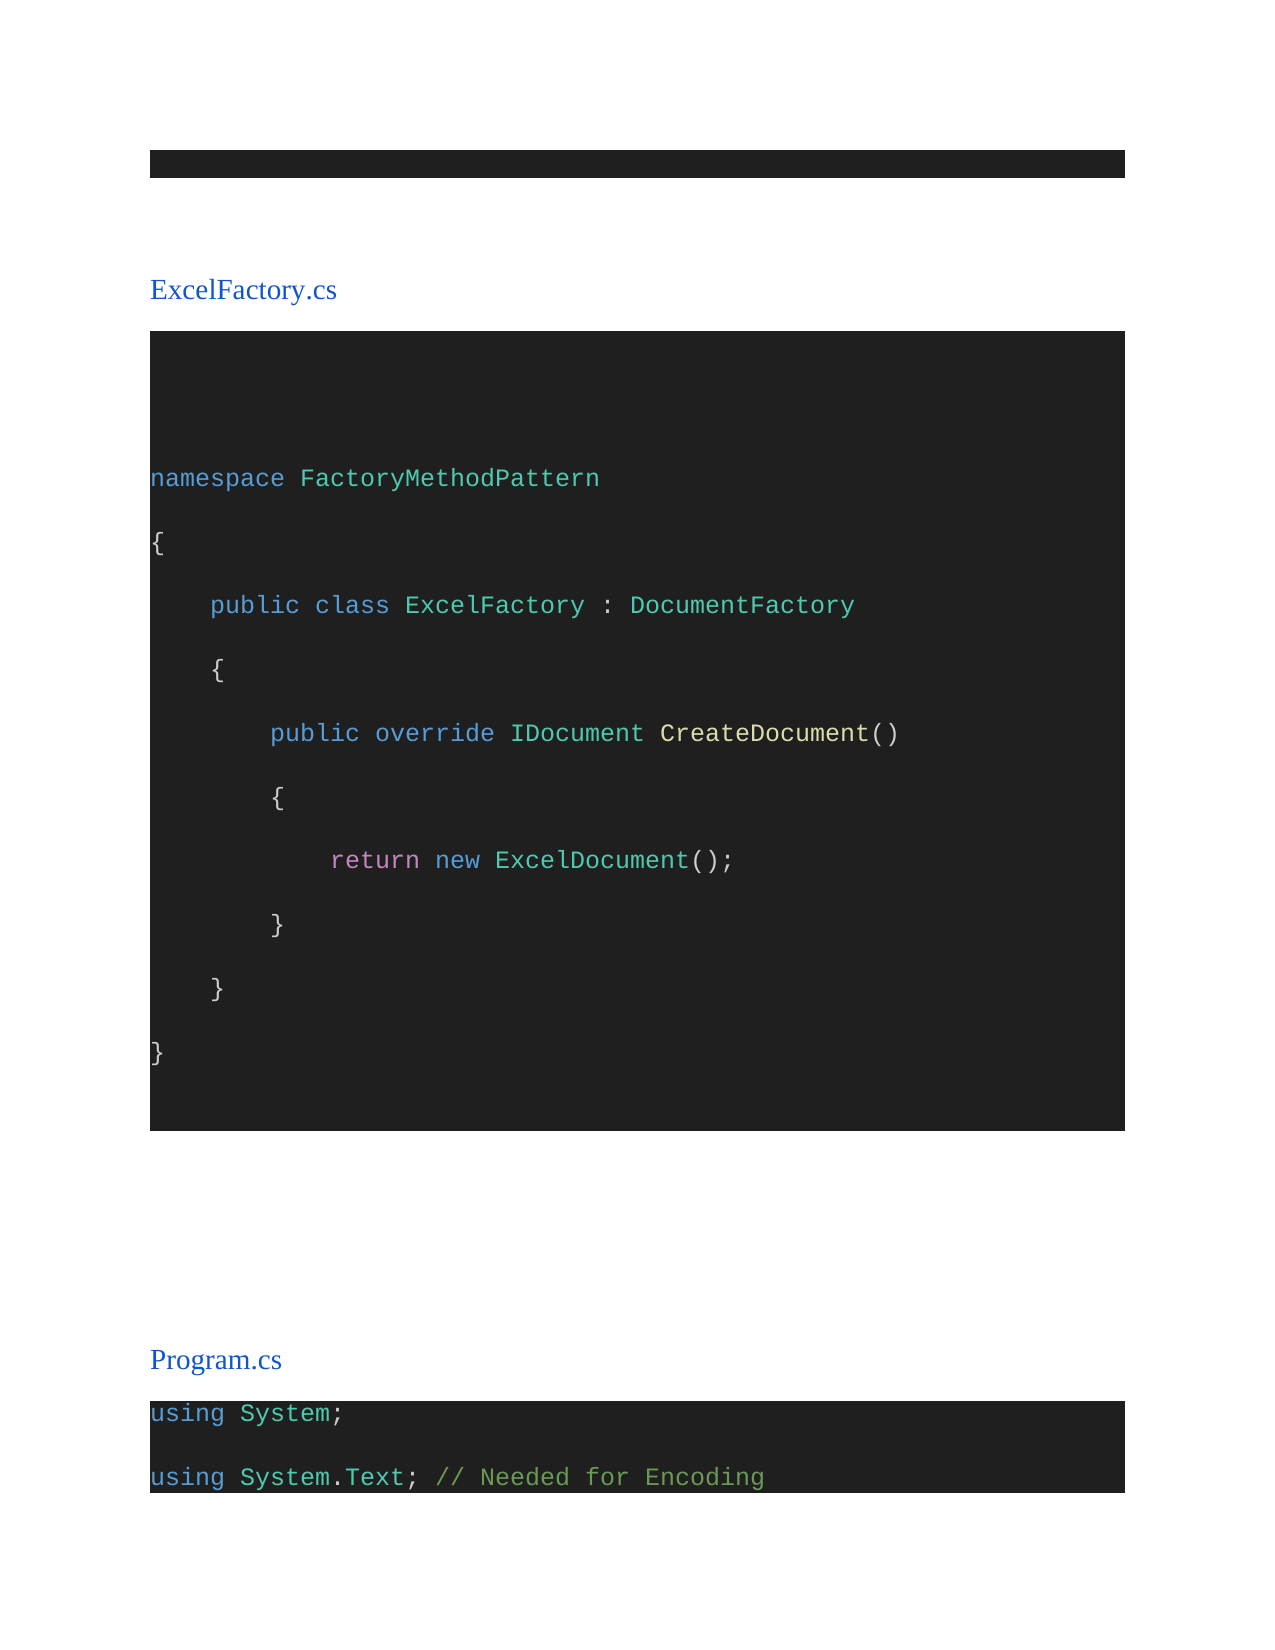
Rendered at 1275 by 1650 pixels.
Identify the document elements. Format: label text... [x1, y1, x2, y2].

text public override IDocument CreateDocument() [150, 721, 1125, 749]
text Program.cs [150, 1342, 1125, 1376]
text public class ExcelFactory : DocumentFactory [150, 593, 1125, 621]
text ExcelFactory.cs [150, 272, 1125, 306]
text namespace FactoryMethodPattern [150, 466, 1125, 494]
text } [150, 912, 1125, 940]
text { [150, 657, 1125, 685]
text using System; [150, 1401, 1125, 1429]
text } [150, 976, 1125, 1004]
text { [150, 529, 1125, 558]
text return new ExcelDocument(); [150, 848, 1125, 876]
text using System.Text; // Needed for Encoding [150, 1465, 1125, 1493]
text } [150, 1039, 1125, 1068]
text { [150, 784, 1125, 813]
